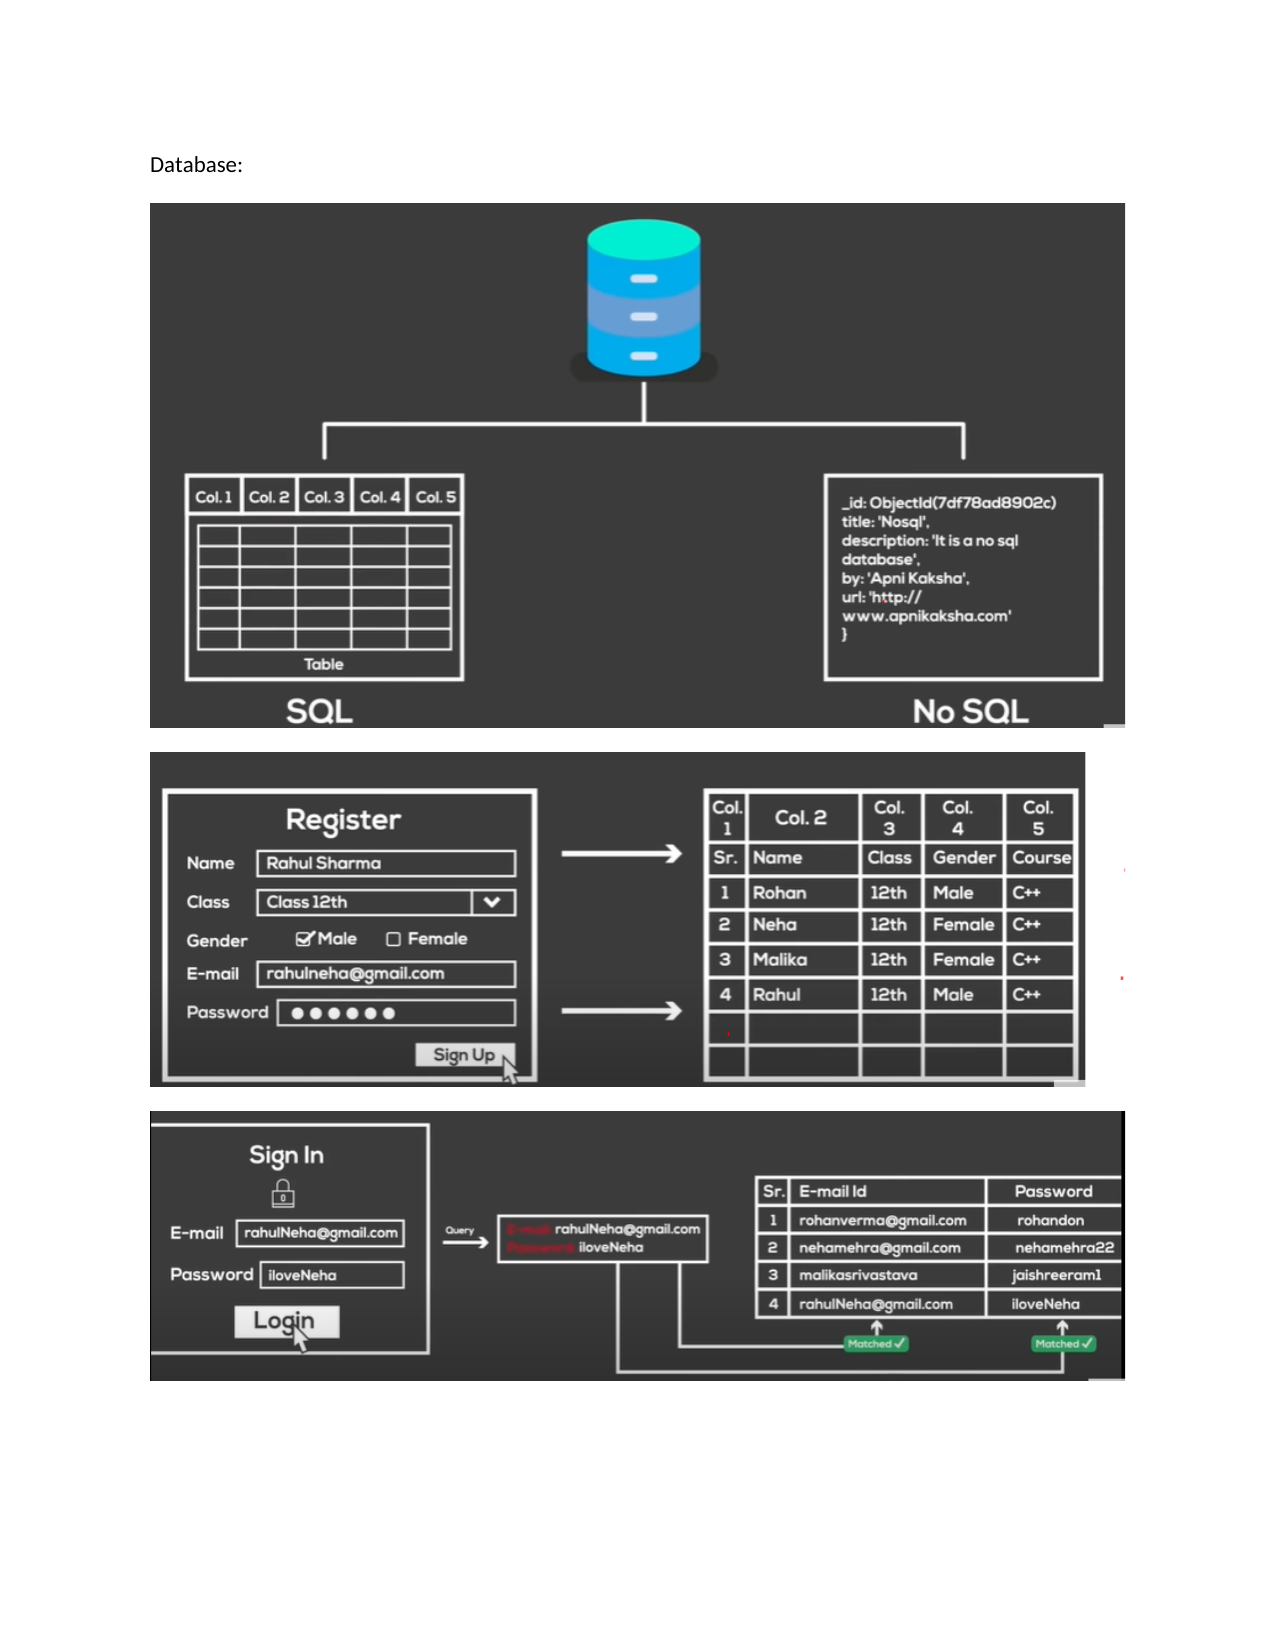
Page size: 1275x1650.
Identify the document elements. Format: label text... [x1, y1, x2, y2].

text Database: [150, 150, 1125, 178]
picture [150, 203, 1125, 728]
picture [150, 752, 1125, 1087]
picture [150, 1111, 1125, 1381]
